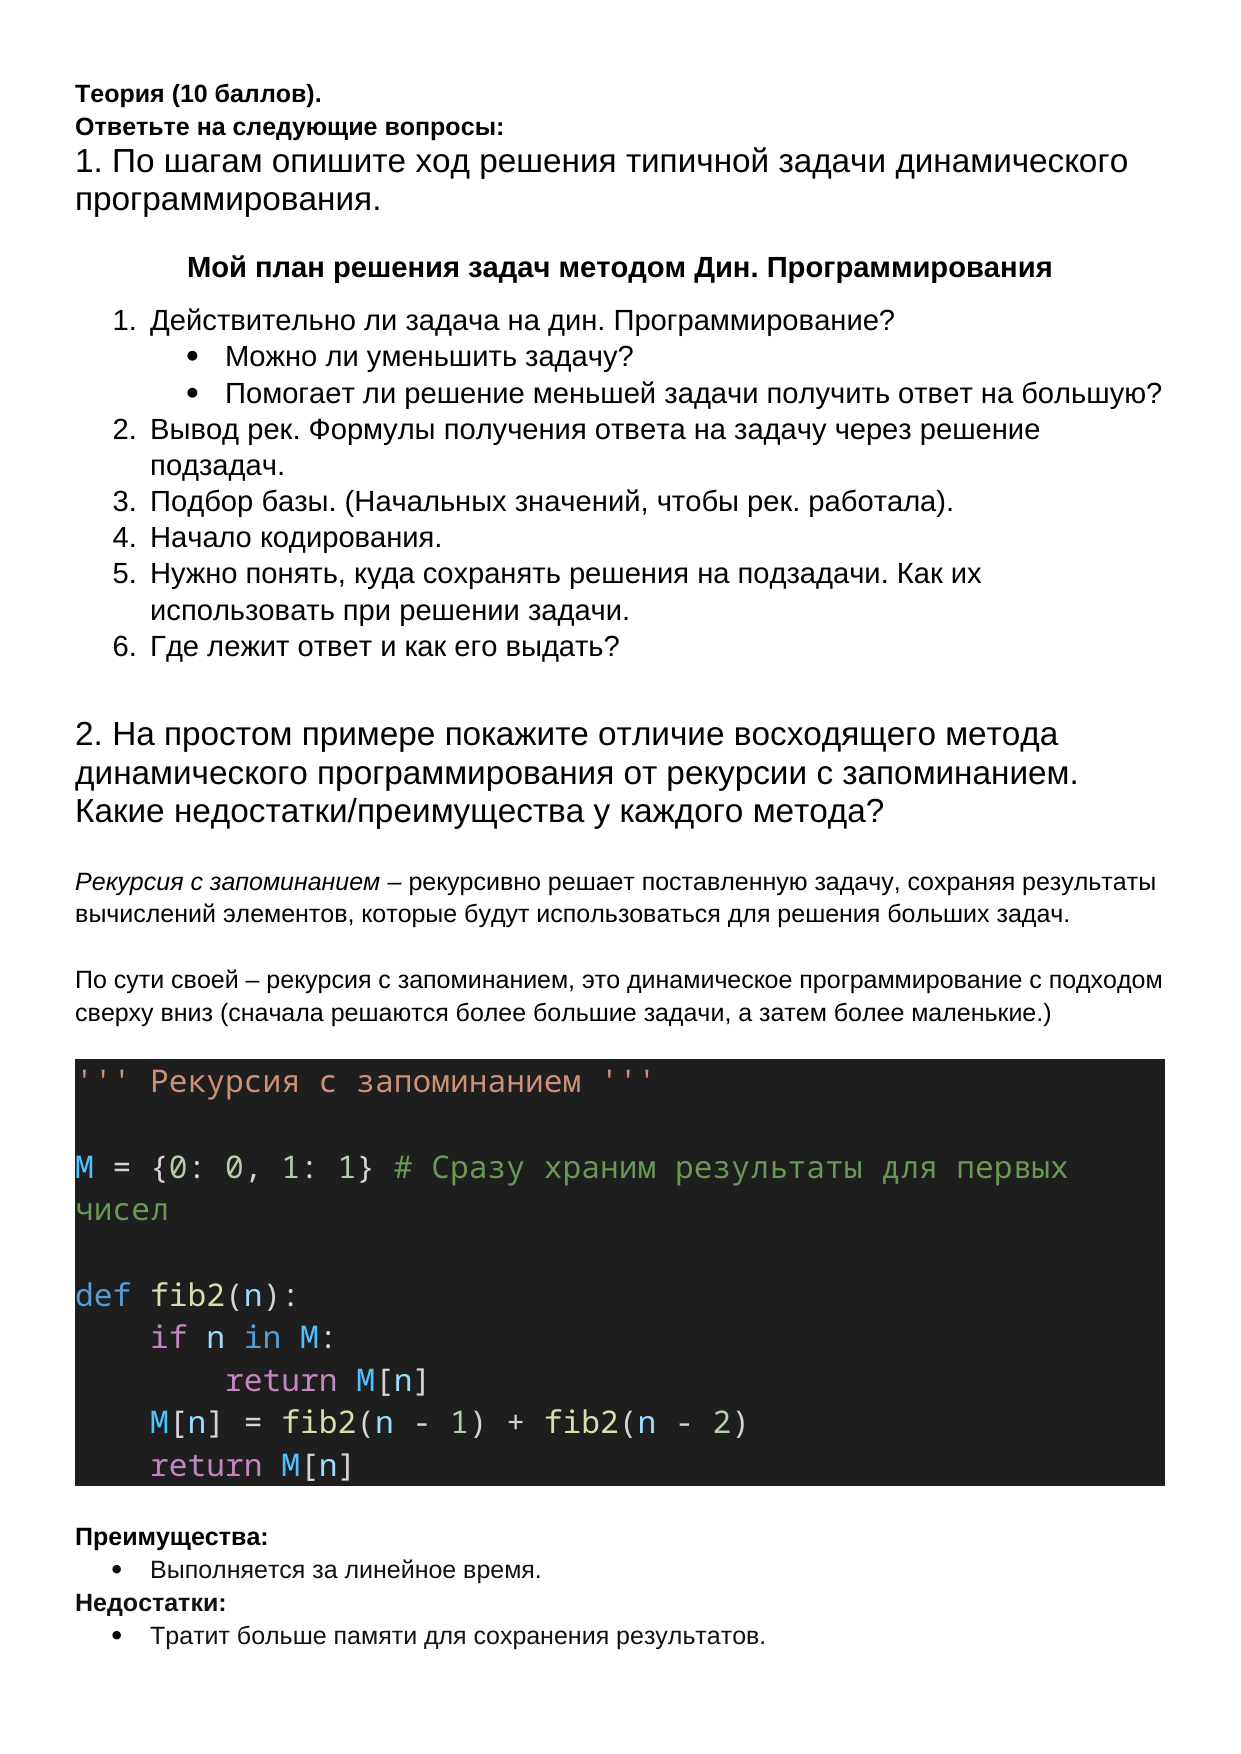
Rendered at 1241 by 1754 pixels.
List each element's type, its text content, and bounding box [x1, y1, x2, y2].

text Недостатки: [75, 1584, 1165, 1617]
text 1. По шагам опишите ход решения типичной задачи динамического программирования. [75, 141, 1165, 217]
text M = {0: 0, 1: 1} # Сразу храним результаты для первых чисел [75, 1145, 1165, 1230]
list Помогает ли решение меньшей задачи получить ответ на большую? [187, 376, 1165, 409]
list Начало кодирования. [112, 520, 1165, 554]
text По сути своей – рекурсия с запоминанием, это динамическое программирование с подходом сверху вниз (сначала решаются более большие задачи, а затем более маленькие.) [75, 961, 1165, 1027]
text return M[n] [75, 1358, 1165, 1400]
text Преимущества: [75, 1518, 1165, 1551]
list Действительно ли задача на дин. Программирование? [112, 303, 1165, 337]
text return M[n] [75, 1443, 1165, 1486]
list Нужно понять, куда сохранять решения на подзадачи. Как их использовать при решении задачи. [112, 557, 1165, 626]
text Теория (10 баллов). [75, 75, 1165, 108]
text 2. На простом примере покажите отличие восходящего метода динамического программирования от рекурсии с запоминанием. Какие недостатки/преимущества у каждого метода? [75, 714, 1165, 830]
list Можно ли уменьшить задачу? [187, 339, 1165, 373]
text if n in M: [75, 1315, 1165, 1358]
text Рекурсия с запоминанием – рекурсивно решает поставленную задачу, сохраняя результаты вычислений элементов, которые будут использоваться для решения больших задач. [75, 863, 1165, 928]
list Где лежит ответ и как его выдать? [112, 629, 1165, 662]
list Вывод рек. Формулы получения ответа на задачу через решение подзадач. [112, 412, 1165, 482]
text Ответьте на следующие вопросы: [75, 108, 1165, 141]
text def fib2(n): [75, 1272, 1165, 1315]
text M[n] = fib2(n - 1) + fib2(n - 2) [75, 1400, 1165, 1443]
text Мой план решения задач методом Дин. Программирования [75, 250, 1165, 284]
text ''' Рекурсия с запоминанием ''' [75, 1059, 1165, 1102]
list Тратит больше памяти для сохранения результатов. [112, 1617, 1165, 1649]
list Выполняется за линейное время. [112, 1551, 1165, 1584]
list Подбор базы. (Начальных значений, чтобы рек. работала). [112, 484, 1165, 518]
